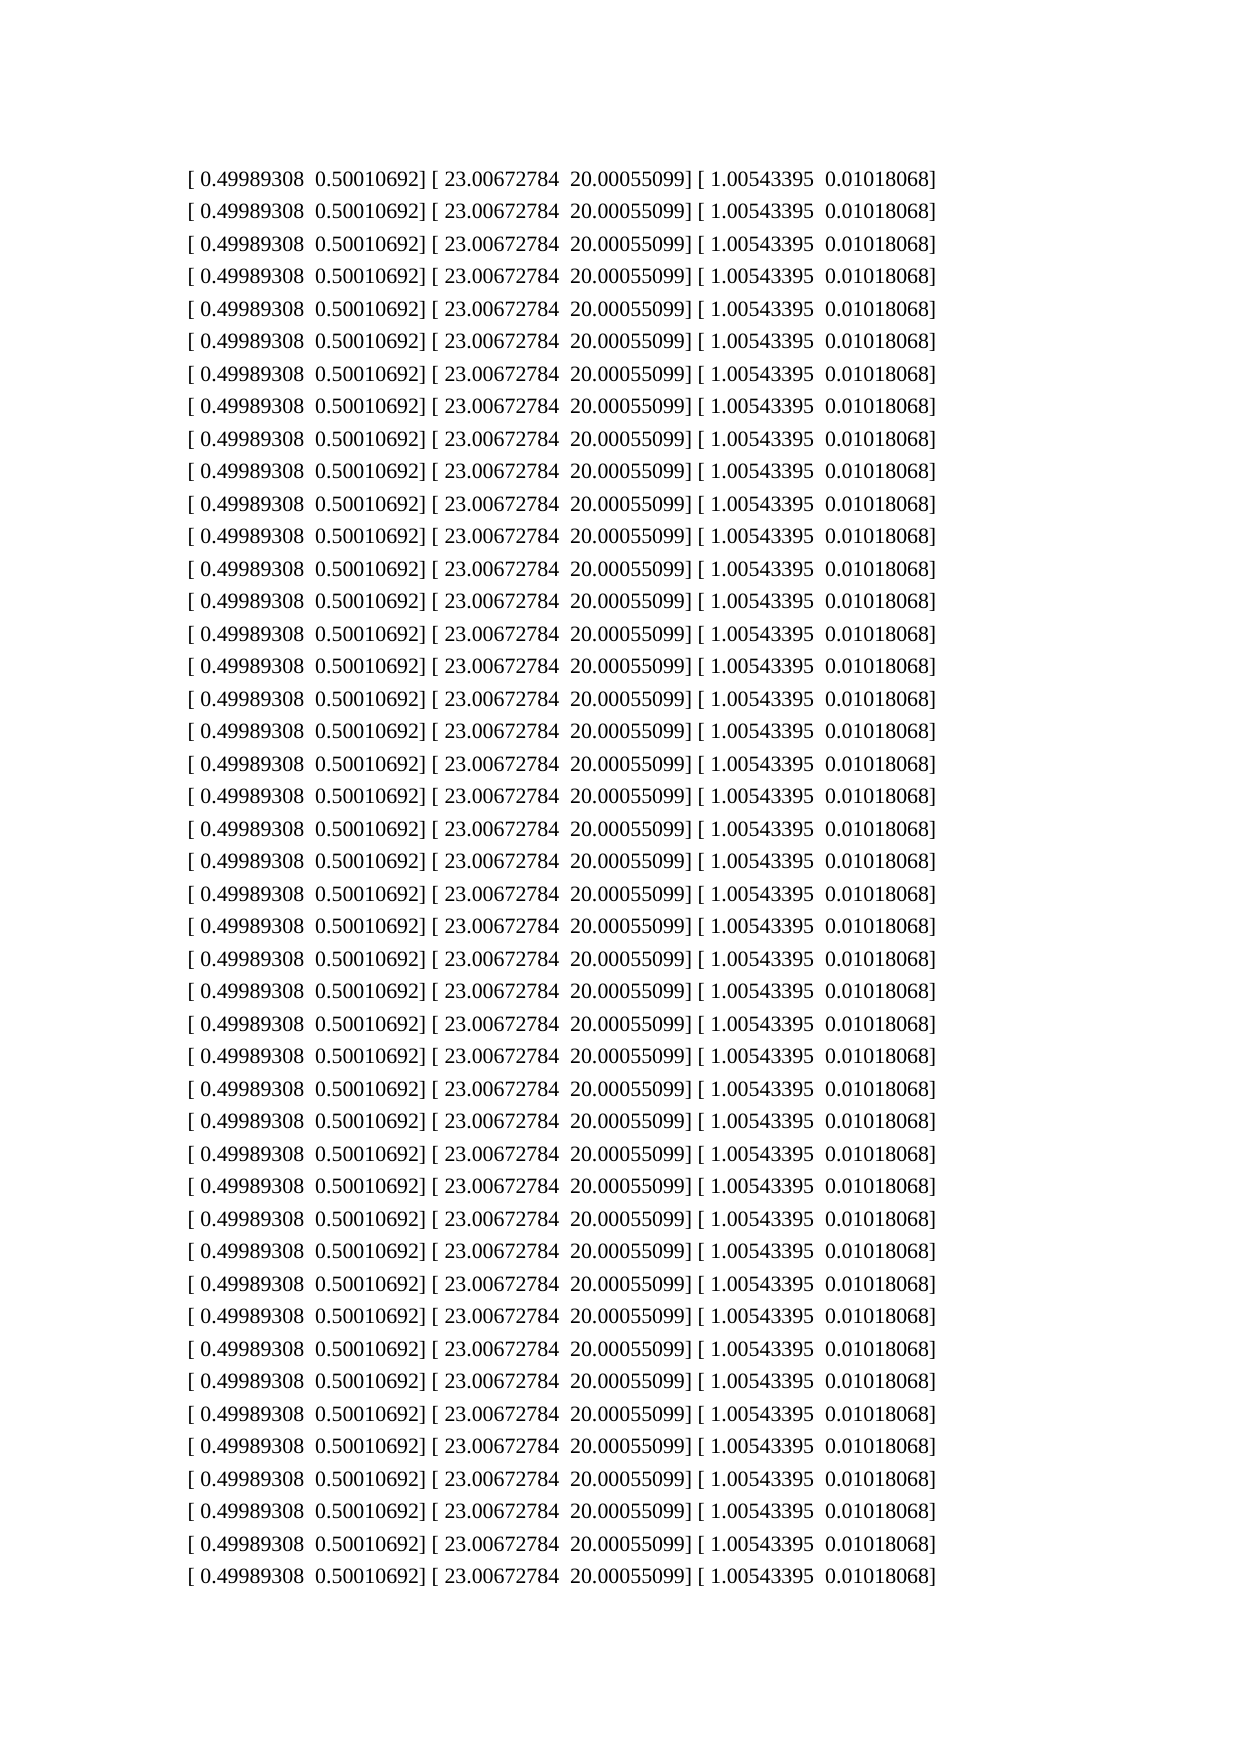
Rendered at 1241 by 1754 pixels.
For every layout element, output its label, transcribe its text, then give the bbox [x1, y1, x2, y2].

text [ 0.49989308 0.50010692] [ 23.00672784 20.00055099] [ 1.00543395 0.01018068] [187, 1299, 1053, 1332]
text [ 0.49989308 0.50010692] [ 23.00672784 20.00055099] [ 1.00543395 0.01018068] [187, 1169, 1053, 1202]
text [ 0.49989308 0.50010692] [ 23.00672784 20.00055099] [ 1.00543395 0.01018068] [187, 227, 1053, 259]
text [ 0.49989308 0.50010692] [ 23.00672784 20.00055099] [ 1.00543395 0.01018068] [187, 909, 1053, 942]
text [187, 162, 1053, 194]
text [ 0.49989308 0.50010692] [ 23.00672784 20.00055099] [ 1.00543395 0.01018068] [187, 552, 1053, 584]
text [ 0.49989308 0.50010692] [ 23.00672784 20.00055099] [ 1.00543395 0.01018068] [187, 812, 1053, 844]
text [ 0.49989308 0.50010692] [ 23.00672784 20.00055099] [ 1.00543395 0.01018068] [187, 649, 1053, 682]
text [ 0.49989308 0.50010692] [ 23.00672784 20.00055099] [ 1.00543395 0.01018068] [187, 1267, 1053, 1299]
text [ 0.49989308 0.50010692] [ 23.00672784 20.00055099] [ 1.00543395 0.01018068] [187, 714, 1053, 747]
text [ 0.49989308 0.50010692] [ 23.00672784 20.00055099] [ 1.00543395 0.01018068] [187, 422, 1053, 454]
text [ 0.49989308 0.50010692] [ 23.00672784 20.00055099] [ 1.00543395 0.01018068] [187, 682, 1053, 714]
text [ 0.49989308 0.50010692] [ 23.00672784 20.00055099] [ 1.00543395 0.01018068] [187, 1072, 1053, 1104]
text [ 0.49989308 0.50010692] [ 23.00672784 20.00055099] [ 1.00543395 0.01018068] [187, 1104, 1053, 1137]
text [187, 1559, 1053, 1592]
text [ 0.49989308 0.50010692] [ 23.00672784 20.00055099] [ 1.00543395 0.01018068] [187, 454, 1053, 487]
text [ 0.49989308 0.50010692] [ 23.00672784 20.00055099] [ 1.00543395 0.01018068] [187, 1364, 1053, 1397]
text [ 0.49989308 0.50010692] [ 23.00672784 20.00055099] [ 1.00543395 0.01018068] [187, 1202, 1053, 1234]
text [ 0.49989308 0.50010692] [ 23.00672784 20.00055099] [ 1.00543395 0.01018068] [187, 259, 1053, 292]
text [ 0.49989308 0.50010692] [ 23.00672784 20.00055099] [ 1.00543395 0.01018068] [187, 1429, 1053, 1462]
text [ 0.49989308 0.50010692] [ 23.00672784 20.00055099] [ 1.00543395 0.01018068] [187, 389, 1053, 422]
text [ 0.49989308 0.50010692] [ 23.00672784 20.00055099] [ 1.00543395 0.01018068] [187, 942, 1053, 974]
text [ 0.49989308 0.50010692] [ 23.00672784 20.00055099] [ 1.00543395 0.01018068] [187, 1332, 1053, 1364]
text [ 0.49989308 0.50010692] [ 23.00672784 20.00055099] [ 1.00543395 0.01018068] [187, 1462, 1053, 1494]
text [187, 194, 1053, 227]
text [ 0.49989308 0.50010692] [ 23.00672784 20.00055099] [ 1.00543395 0.01018068] [187, 844, 1053, 877]
text [ 0.49989308 0.50010692] [ 23.00672784 20.00055099] [ 1.00543395 0.01018068] [187, 1494, 1053, 1527]
text [ 0.49989308 0.50010692] [ 23.00672784 20.00055099] [ 1.00543395 0.01018068] [187, 519, 1053, 552]
text [ 0.49989308 0.50010692] [ 23.00672784 20.00055099] [ 1.00543395 0.01018068] [187, 292, 1053, 324]
text [ 0.49989308 0.50010692] [ 23.00672784 20.00055099] [ 1.00543395 0.01018068] [187, 1039, 1053, 1072]
text [ 0.49989308 0.50010692] [ 23.00672784 20.00055099] [ 1.00543395 0.01018068] [187, 584, 1053, 617]
text [ 0.49989308 0.50010692] [ 23.00672784 20.00055099] [ 1.00543395 0.01018068] [187, 1137, 1053, 1169]
text [ 0.49989308 0.50010692] [ 23.00672784 20.00055099] [ 1.00543395 0.01018068] [187, 324, 1053, 357]
text [ 0.49989308 0.50010692] [ 23.00672784 20.00055099] [ 1.00543395 0.01018068] [187, 357, 1053, 389]
text [ 0.49989308 0.50010692] [ 23.00672784 20.00055099] [ 1.00543395 0.01018068] [187, 779, 1053, 812]
text [ 0.49989308 0.50010692] [ 23.00672784 20.00055099] [ 1.00543395 0.01018068] [187, 747, 1053, 779]
text [ 0.49989308 0.50010692] [ 23.00672784 20.00055099] [ 1.00543395 0.01018068] [187, 617, 1053, 649]
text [187, 1527, 1053, 1559]
text [ 0.49989308 0.50010692] [ 23.00672784 20.00055099] [ 1.00543395 0.01018068] [187, 1007, 1053, 1039]
text [ 0.49989308 0.50010692] [ 23.00672784 20.00055099] [ 1.00543395 0.01018068] [187, 487, 1053, 519]
text [ 0.49989308 0.50010692] [ 23.00672784 20.00055099] [ 1.00543395 0.01018068] [187, 877, 1053, 909]
text [ 0.49989308 0.50010692] [ 23.00672784 20.00055099] [ 1.00543395 0.01018068] [187, 974, 1053, 1007]
text [ 0.49989308 0.50010692] [ 23.00672784 20.00055099] [ 1.00543395 0.01018068] [187, 1234, 1053, 1267]
text [ 0.49989308 0.50010692] [ 23.00672784 20.00055099] [ 1.00543395 0.01018068] [187, 1397, 1053, 1429]
